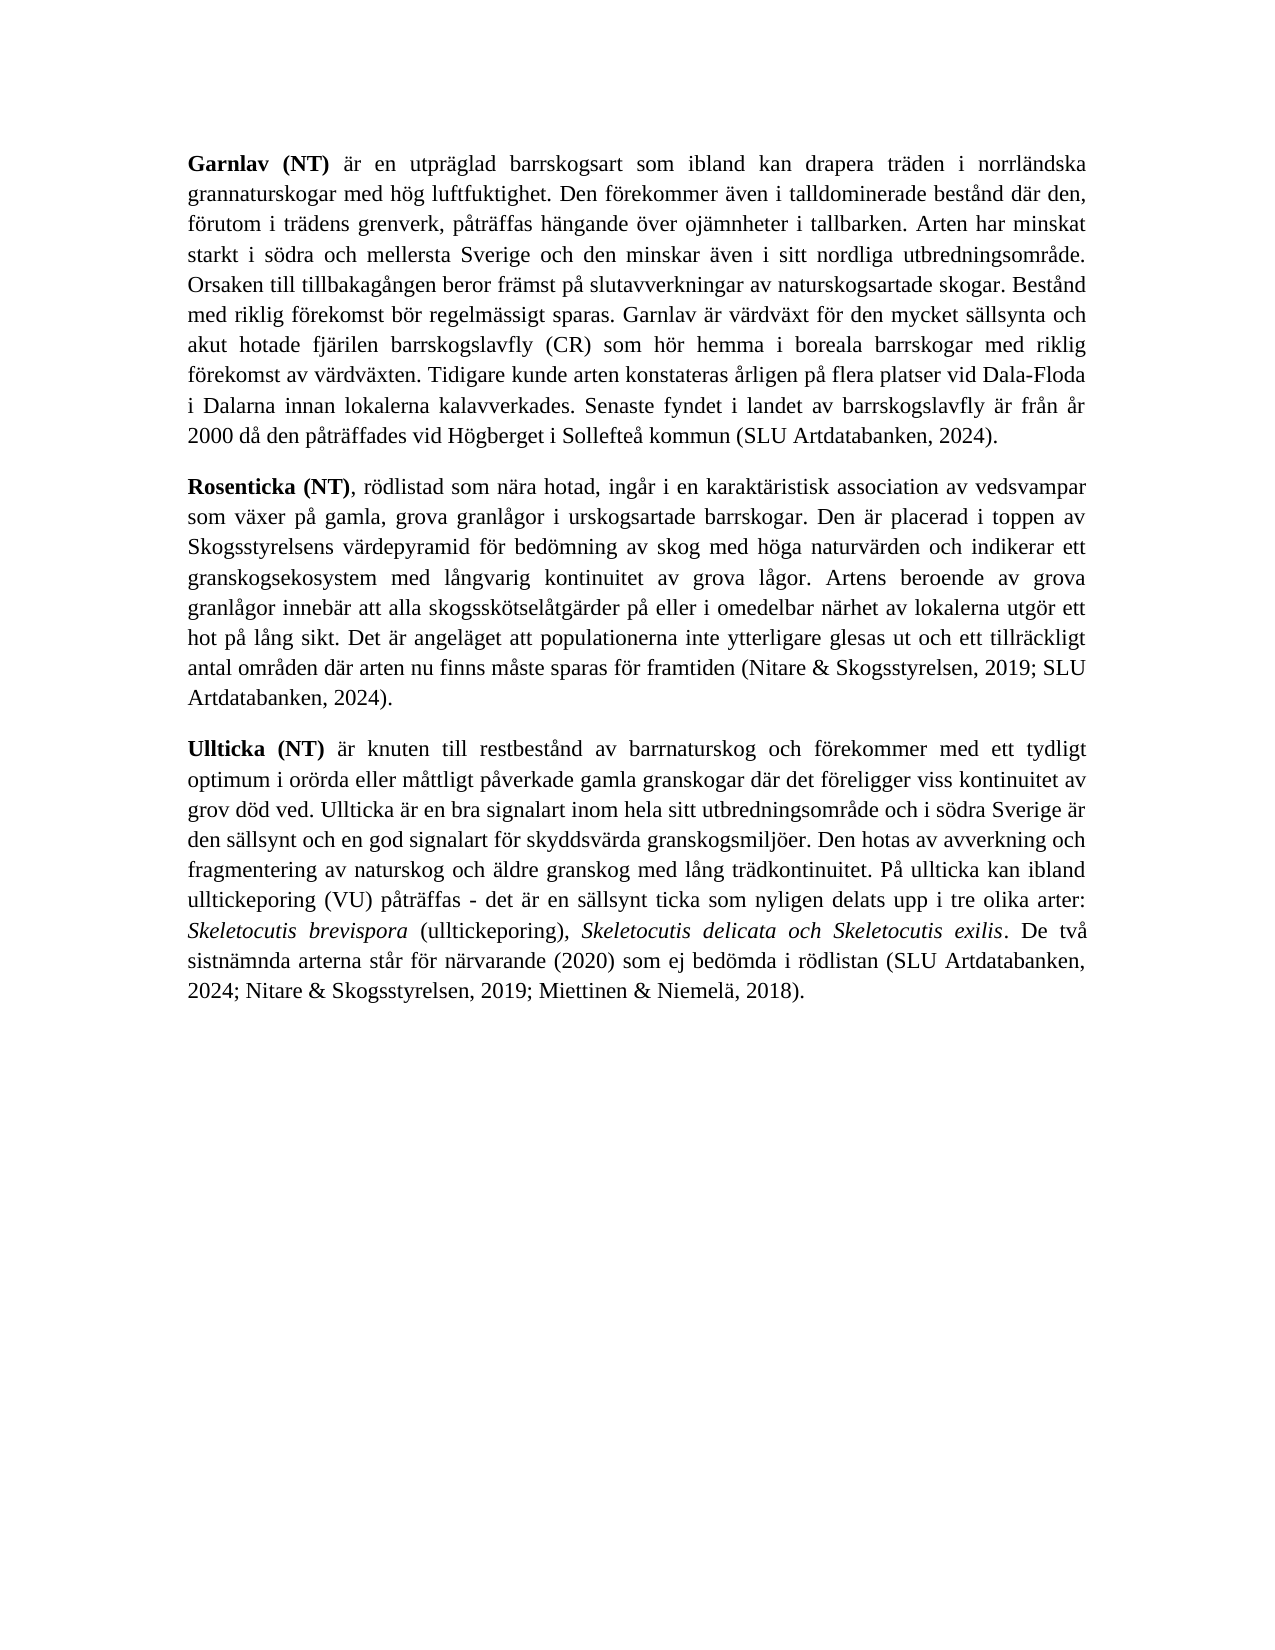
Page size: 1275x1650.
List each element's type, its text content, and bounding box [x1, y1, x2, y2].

text Garnlav (NT) är en utpräglad barrskogsart som ibland kan drapera träden i norrländska grannaturskogar med hög luftfuktighet. Den förekommer även i talldominerade bestånd där den, förutom i trädens grenverk, påträffas hängande över ojämnheter i tallbarken. Arten har minskat starkt i södra och mellersta Sverige och den minskar även i sitt nordliga utbredningsområde. Orsaken till tillbakagången beror främst på slutavverkningar av naturskogsartade skogar. Bestånd med riklig förekomst bör regelmässigt sparas. Garnlav är värdväxt för den mycket sällsynta och akut hotade fjärilen barrskogslavfly (CR) som hör hemma i boreala barrskogar med riklig förekomst av värdväxten. Tidigare kunde arten konstateras årligen på flera platser vid Dala-Floda i Dalarna innan lokalerna kalavverkades. Senaste fyndet i landet av barrskogslavfly är från år 2000 då den påträffades vid Högberget i Sollefteå kommun (SLU Artdatabanken, 2024). [187, 150, 1087, 448]
text Rosenticka (NT), rödlistad som nära hotad, ingår i en karaktäristisk association av vedsvampar som växer på gamla, grova granlågor i urskogsartade barrskogar. Den är placerad i toppen av Skogsstyrelsens värdepyramid för bedömning av skog med höga naturvärden och indikerar ett granskogsekosystem med långvarig kontinuitet av grova lågor. Artens beroende av grova granlågor innebär att alla skogsskötselåtgärder på eller i omedelbar närhet av lokalerna utgör ett hot på lång sikt. Det är angeläget att populationerna inte ytterligare glesas ut och ett tillräckligt antal områden där arten nu finns måste sparas för framtiden (Nitare & Skogsstyrelsen, 2019; SLU Artdatabanken, 2024). [187, 473, 1087, 711]
text Ullticka (NT) är knuten till restbestånd av barrnaturskog och förekommer med ett tydligt optimum i orörda eller måttligt påverkade gamla granskogar där det föreligger viss kontinuitet av grov död ved. Ullticka är en bra signalart inom hela sitt utbredningsområde och i södra Sverige är den sällsynt och en god signalart för skyddsvärda granskogsmiljöer. Den hotas av avverkning och fragmentering av naturskog och äldre granskog med lång trädkontinuitet. På ullticka kan ibland ulltickeporing (VU) påträffas - det är en sällsynt ticka som nyligen delats upp i tre olika arter: Skeletocutis brevispora (ulltickeporing), Skeletocutis delicata och Skeletocutis exilis. De två sistnämnda arterna står för närvarande (2020) som ej bedömda i rödlistan (SLU Artdatabanken, 2024; Nitare & Skogsstyrelsen, 2019; Miettinen & Niemelä, 2018). [187, 735, 1087, 1003]
